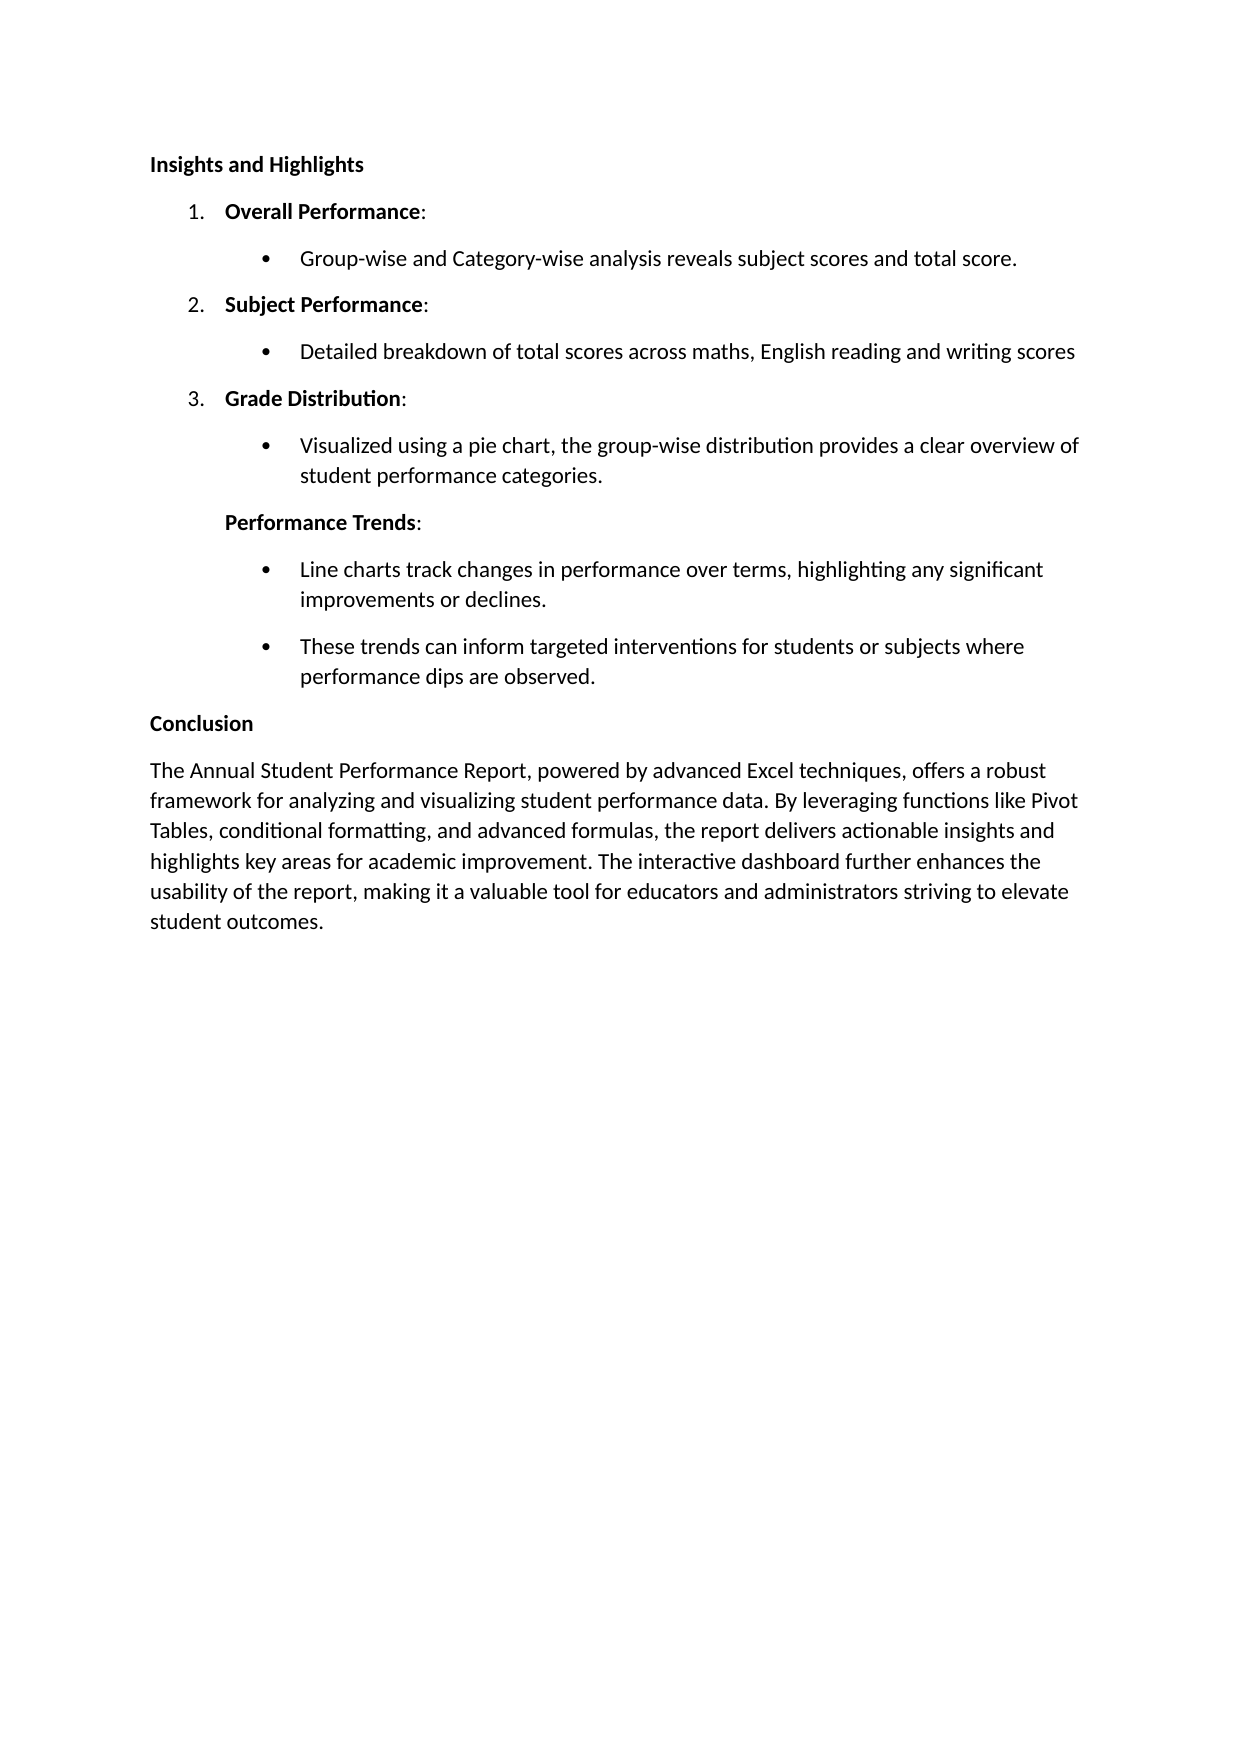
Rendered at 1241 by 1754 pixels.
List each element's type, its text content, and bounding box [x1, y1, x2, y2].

list Subject Performance: [187, 291, 1090, 319]
list These trends can inform targeted interventions for students or subjects where performance dips are observed. [262, 632, 1090, 691]
list Line charts track changes in performance over terms, highlighting any significant improvements or declines. [262, 555, 1090, 613]
text Insights and Highlights [150, 150, 1090, 178]
list Visualized using a pie chart, the group-wise distribution provides a clear overview of student performance categories. [262, 431, 1090, 489]
text The Annual Student Performance Report, powered by advanced Excel techniques, offers a robust framework for analyzing and visualizing student performance data. By leveraging functions like Pivot Tables, conditional formatting, and advanced formulas, the report delivers actionable insights and highlights key areas for academic improvement. The interactive dashboard further enhances the usability of the report, making it a valuable tool for educators and administrators striving to elevate student outcomes. [150, 756, 1090, 935]
list Grade Distribution: [187, 384, 1090, 412]
text Performance Trends: [225, 508, 1090, 536]
list Overall Performance: [187, 197, 1090, 225]
text Conclusion [150, 709, 1090, 737]
list Detailed breakdown of total scores across maths, English reading and writing scores [262, 337, 1090, 366]
list Group-wise and Category-wise analysis reveals subject scores and total score. [262, 244, 1090, 272]
